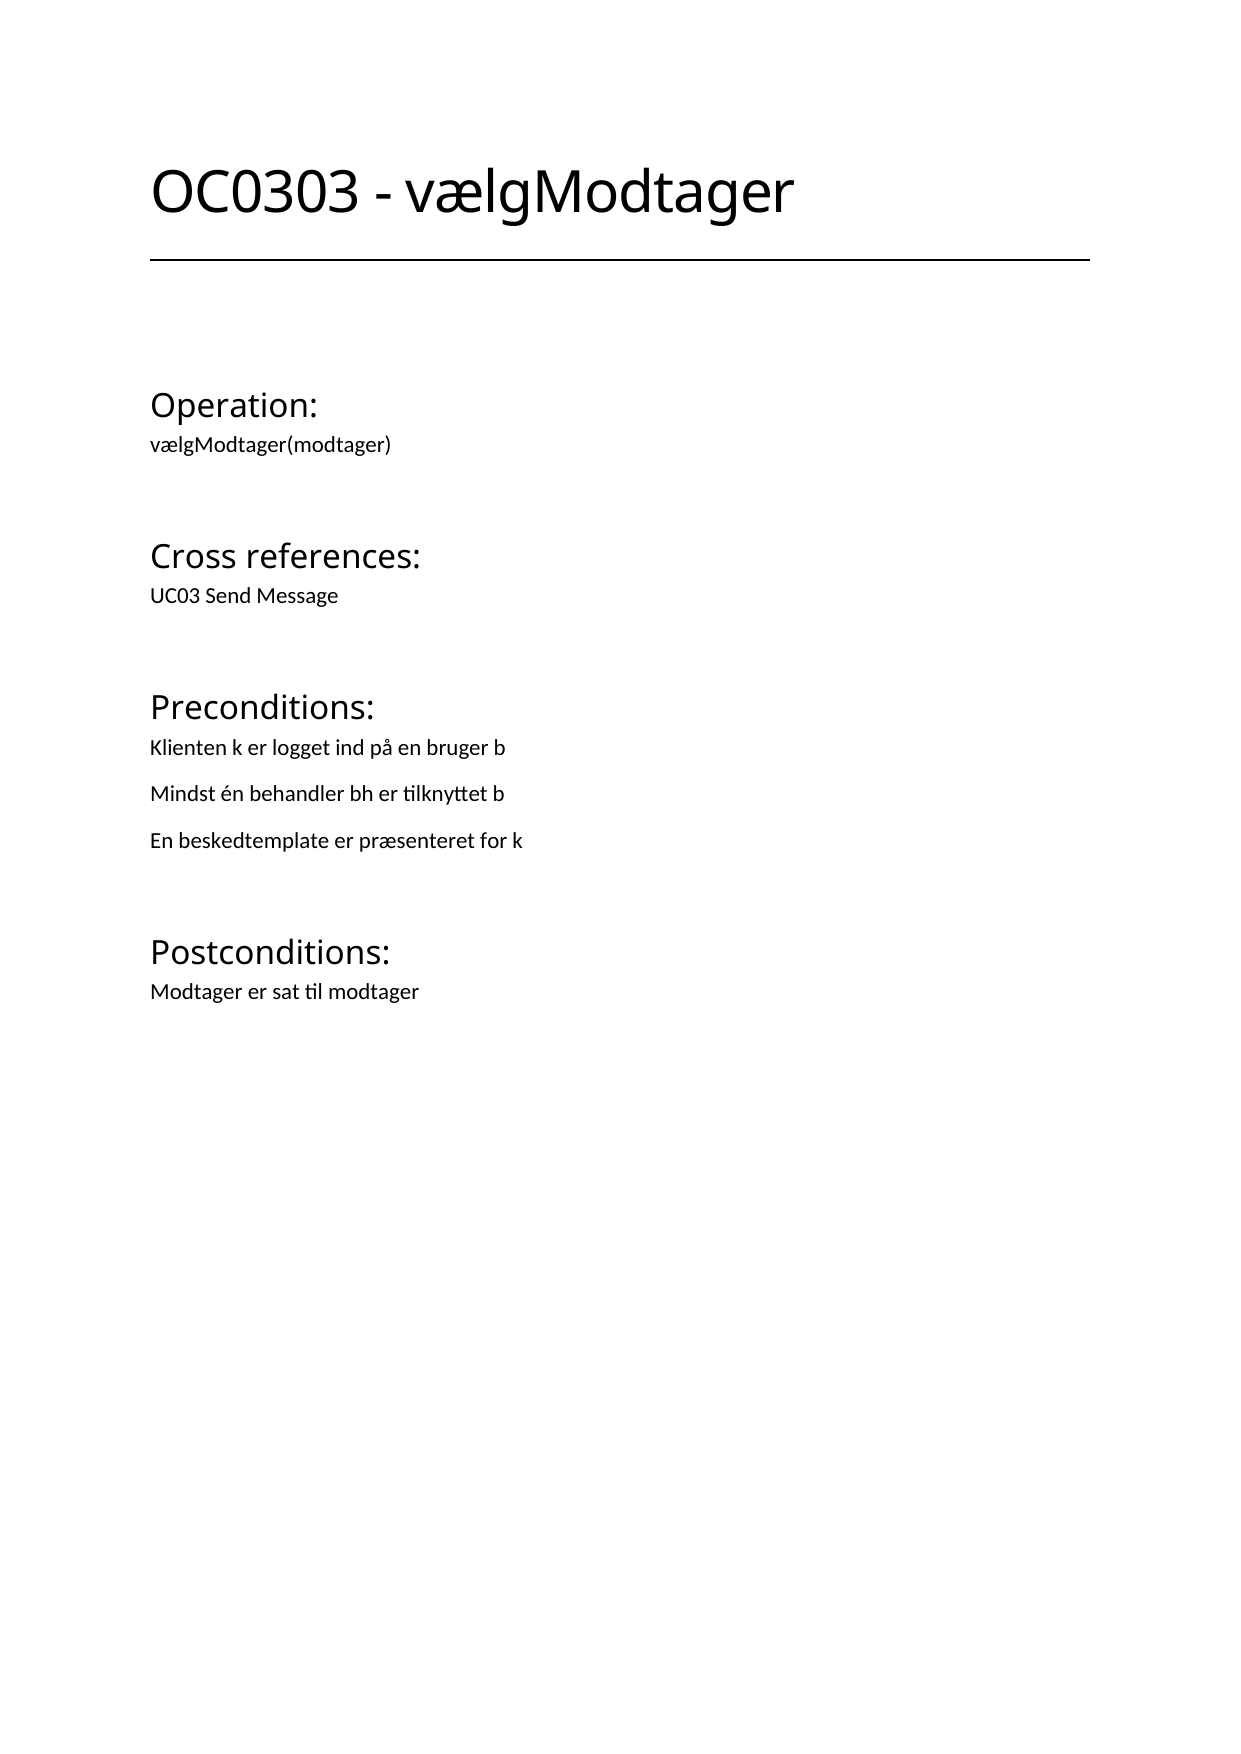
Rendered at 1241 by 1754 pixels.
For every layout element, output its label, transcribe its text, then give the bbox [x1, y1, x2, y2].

subtitle Preconditions: [150, 684, 1090, 729]
text UC03 Send Message [150, 582, 1090, 609]
text En beskedtemplate er præsenteret for k [150, 826, 1090, 854]
title OC0303 - vælgModtager [150, 150, 1090, 229]
text Klienten k er logget ind på en bruger b [150, 733, 1090, 761]
text vælgModtager(modtager) [150, 431, 1090, 458]
subtitle Operation: [150, 382, 1090, 427]
subtitle Cross references: [150, 533, 1090, 578]
text Mindst én behandler bh er tilknyttet b [150, 779, 1090, 807]
text Modtager er sat til modtager [150, 977, 1090, 1005]
subtitle Postconditions: [150, 928, 1090, 974]
